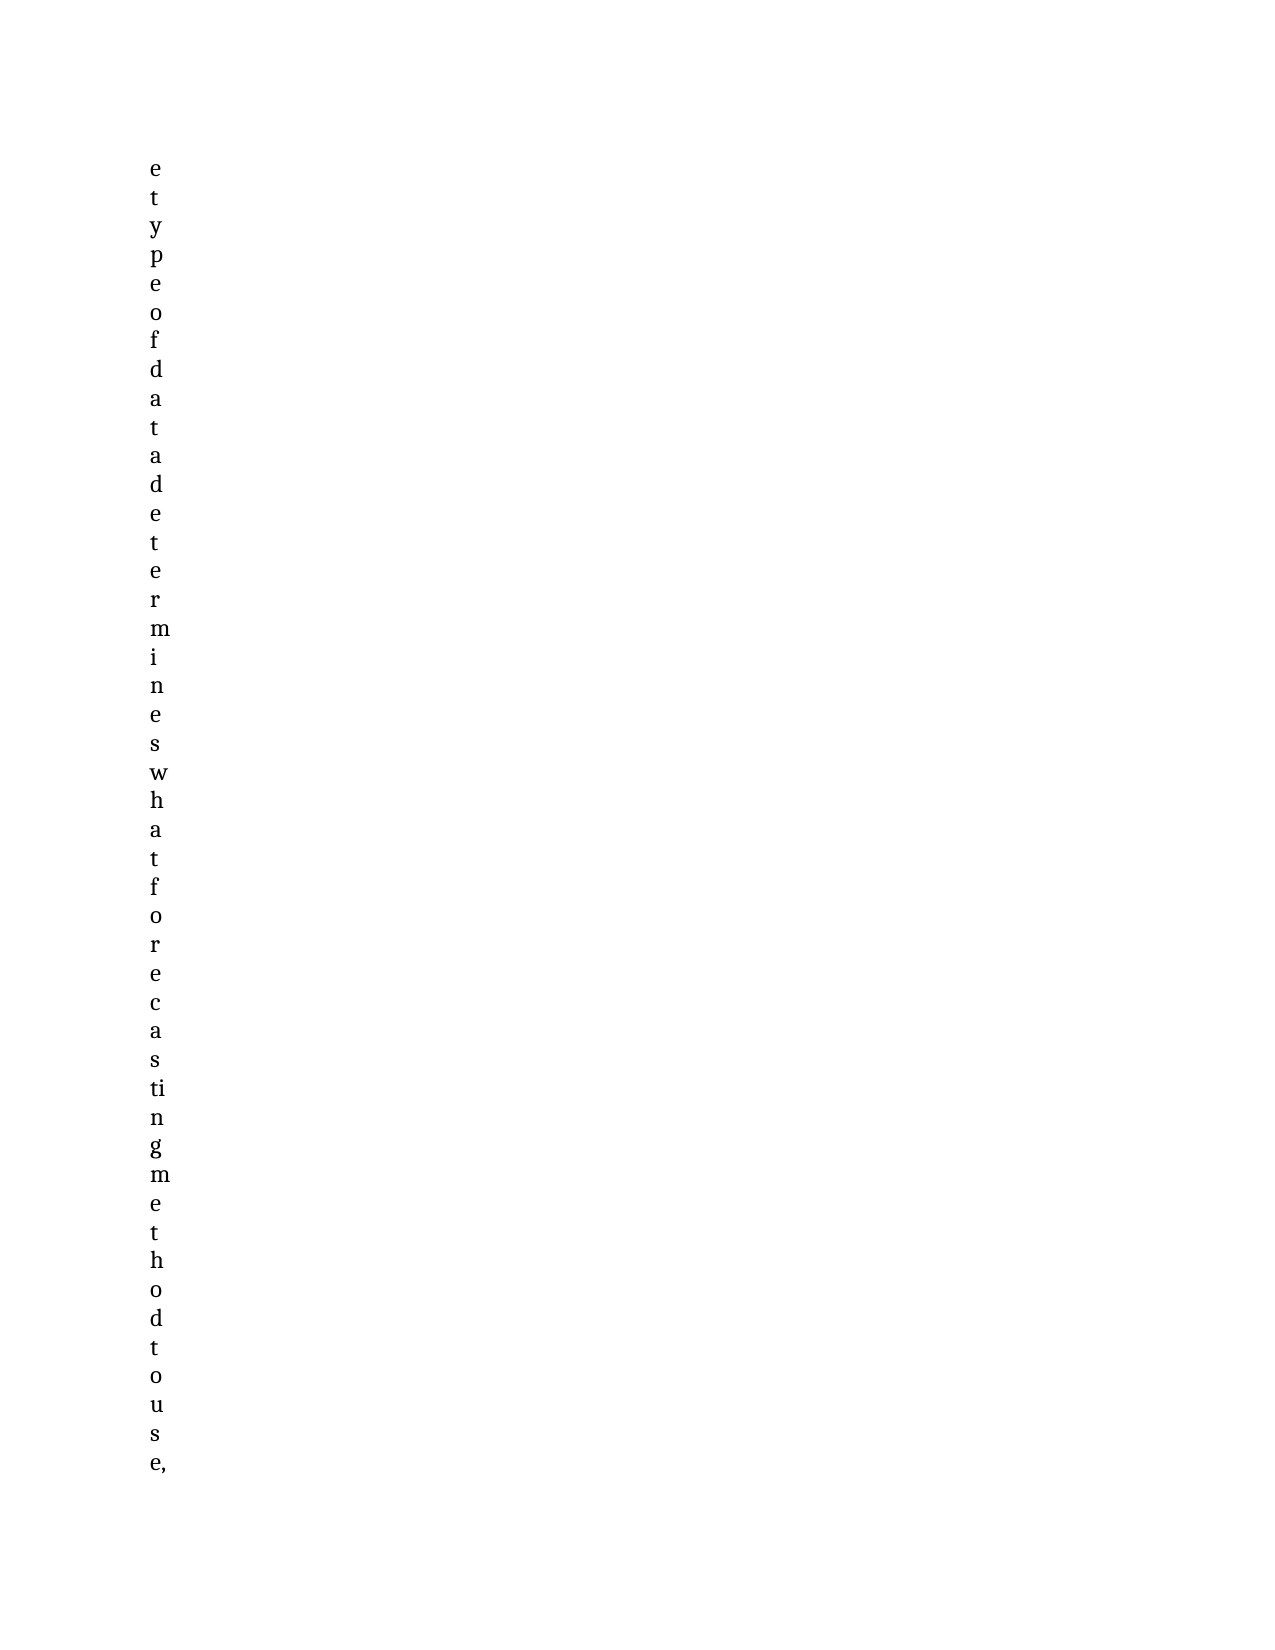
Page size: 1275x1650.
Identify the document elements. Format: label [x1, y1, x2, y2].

table_cell [139, 150, 178, 1476]
